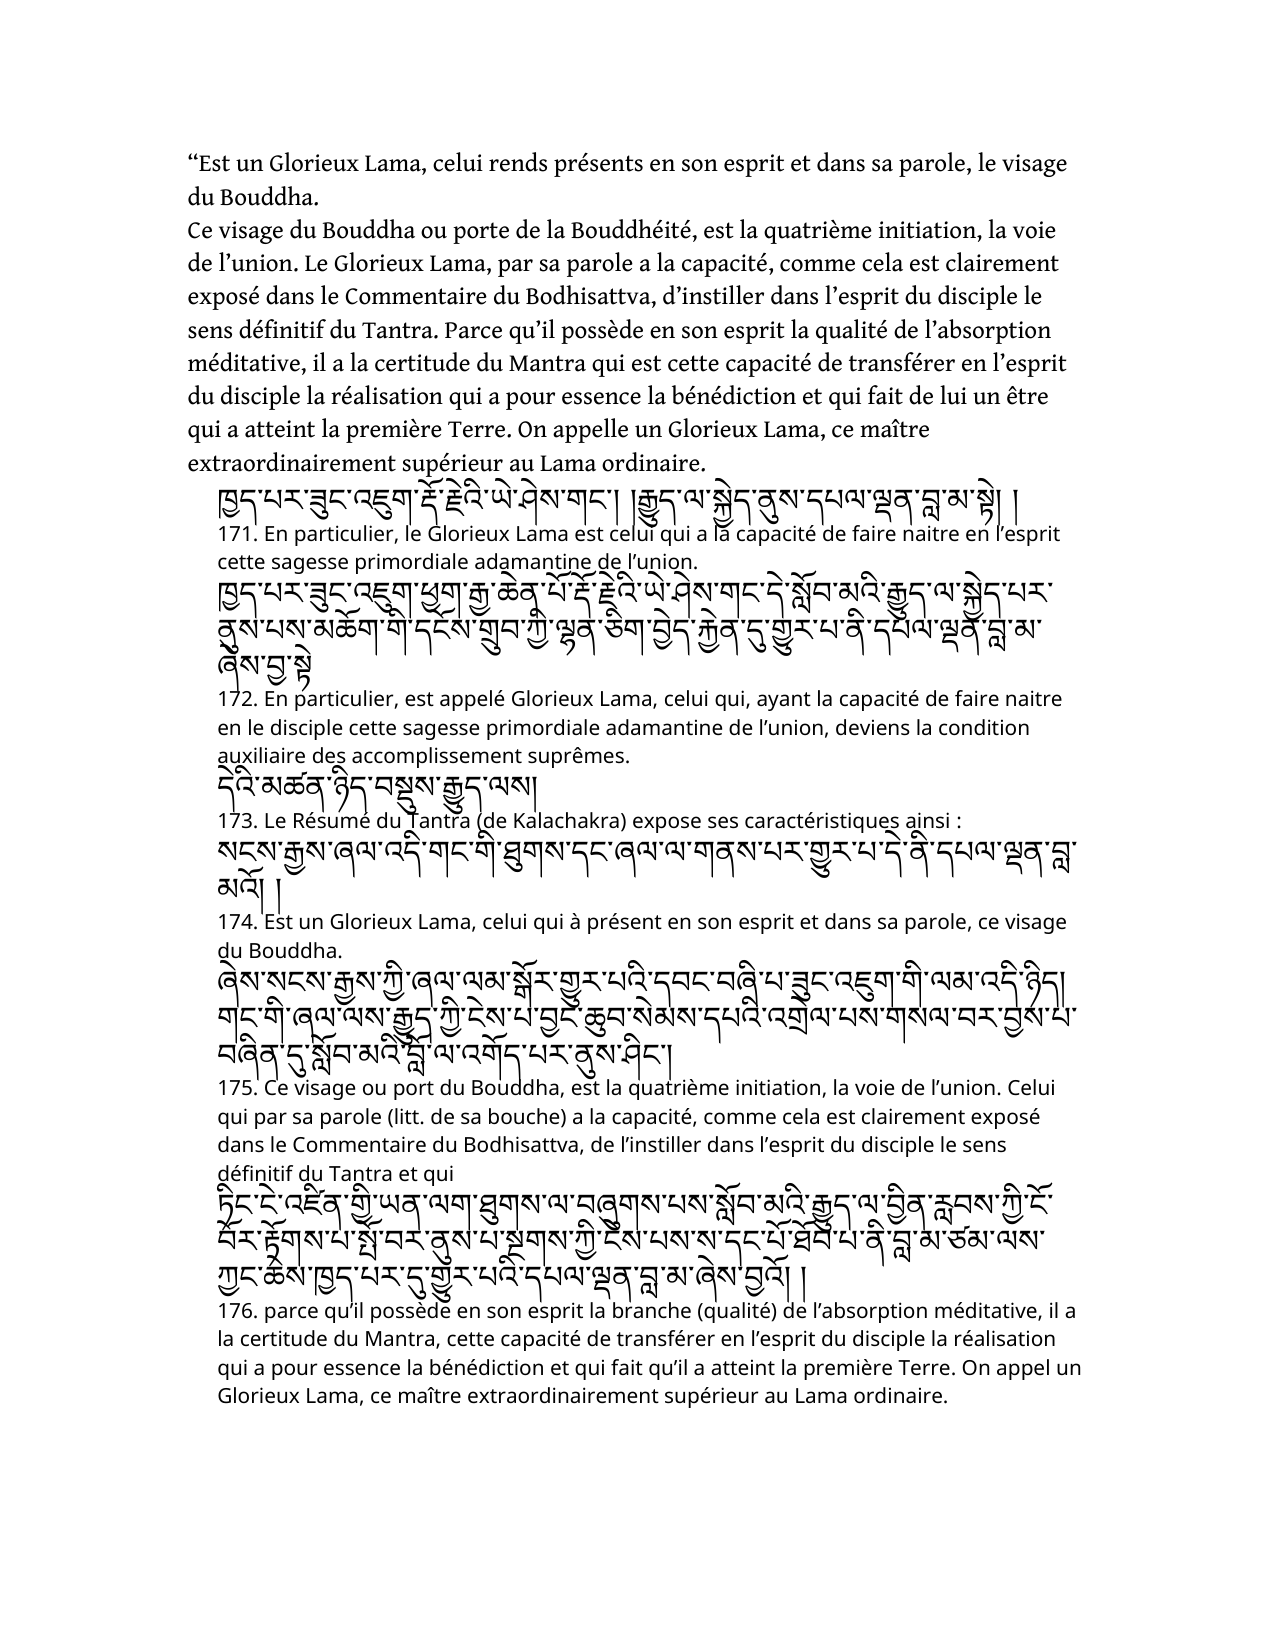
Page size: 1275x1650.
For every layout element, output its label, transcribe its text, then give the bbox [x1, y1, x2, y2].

text ཁྱད་པར་ཟུང་འཇུག་རྡོ་རྗེའི་ཡེ་ཤེས་གང༌། །རྒྱུད་ལ་སྐྱེད་ནུས་དཔལ་ལྡན་བླ་མ་སྟེ། ། 171. En particulier, le Glorieux Lama est celui qui a la capacité de faire naitre en l’esprit cette sagesse primordiale adamantine de l’union. ཁྱད་པར་ཟུང་འཇུག་ཕྱག་རྒྱ་ཆེན་པོ་རྡོ་རྗེའི་ཡེ་ཤེས་གང་དེ་སློབ་མའི་རྒྱུད་ལ་སྐྱེད་པར་ནུས་པས་མཆོག་གི་དངོས་གྲུབ་ཀྱི་ལྷན་ཅིག་བྱེད་རྐྱེན་དུ་གྱུར་པ་ནི་དཔལ་ལྡན་བླ་མ་ཞེས་བྱ་སྟེ 172. En particulier, est appelé Glorieux Lama, celui qui, ayant la capacité de faire naitre en le disciple cette sagesse primordiale adamantine de l’union, deviens la condition auxiliaire des accomplissement suprêmes. དེའི་མཚན་ཉིད་བསྡུས་རྒྱུད་ལས། 173. Le Résumé du Tantra (de Kalachakra) expose ses caractéristiques ainsi : སངས་རྒྱས་ཞལ་འདི་གང་གི་ཐུགས་དང་ཞལ་ལ་གནས་པར་གྱུར་པ་དེ་ནི་དཔལ་ལྡན་བླ་མའོ། ། 174. Est un Glorieux Lama, celui qui à présent en son esprit et dans sa parole, ce visage du Bouddha. ཞེས་སངས་རྒྱས་ཀྱི་ཞལ་ལམ་སྒོར་གྱུར་པའི་དབང་བཞི་པ་ཟུང་འཇུག་གི་ལམ་འདི་ཉིད། གང་གི་ཞལ་ལས་རྒྱུད་ཀྱི་ངེས་པ་བྱང་ཆུབ་སེམས་དཔའི་འགྲེལ་པས་གསལ་བར་བྱས་པ་བཞིན་དུ་སློབ་མའི་བློ་ལ་འགོད་པར་ནུས་ཤིང༌། 175. Ce visage ou port du Bouddha, est la quatrième initiation, la voie de l’union. Celui qui par sa parole (litt. de sa bouche) a la capacité, comme cela est clairement exposé dans le Commentaire du Bodhisattva, de l’instiller dans l’esprit du disciple le sens définitif du Tantra et qui ཏིང་ངེ་འཛིན་གྱི་ཡན་ལག་ཐུགས་ལ་བཞུགས་པས་སློབ་མའི་རྒྱུད་ལ་བྱིན་རླབས་ཀྱི་ངོ་བོར་རྟོགས་པ་སྤོ་བར་ནུས་པ་སྔགས་ཀྱི་ངེས་པས་ས་དང་པོ་ཐོབ་པ་ནི་བླ་མ་ཙམ་ལས་ཀྱང་ཆེས་ཁྱད་པར་དུ་གྱུར་པའི་དཔལ་ལྡན་བླ་མ་ཞེས་བྱའོ། ། 176. parce qu’il possède en son esprit la branche (qualité) de l’absorption méditative, il a la certitude du Mantra, cette capacité de transférer en l’esprit du disciple la réalisation qui a pour essence la bénédiction et qui fait qu’il a atteint la première Terre. On appel un Glorieux Lama, ce maître extraordinairement supérieur au Lama ordinaire. [217, 482, 1087, 1410]
